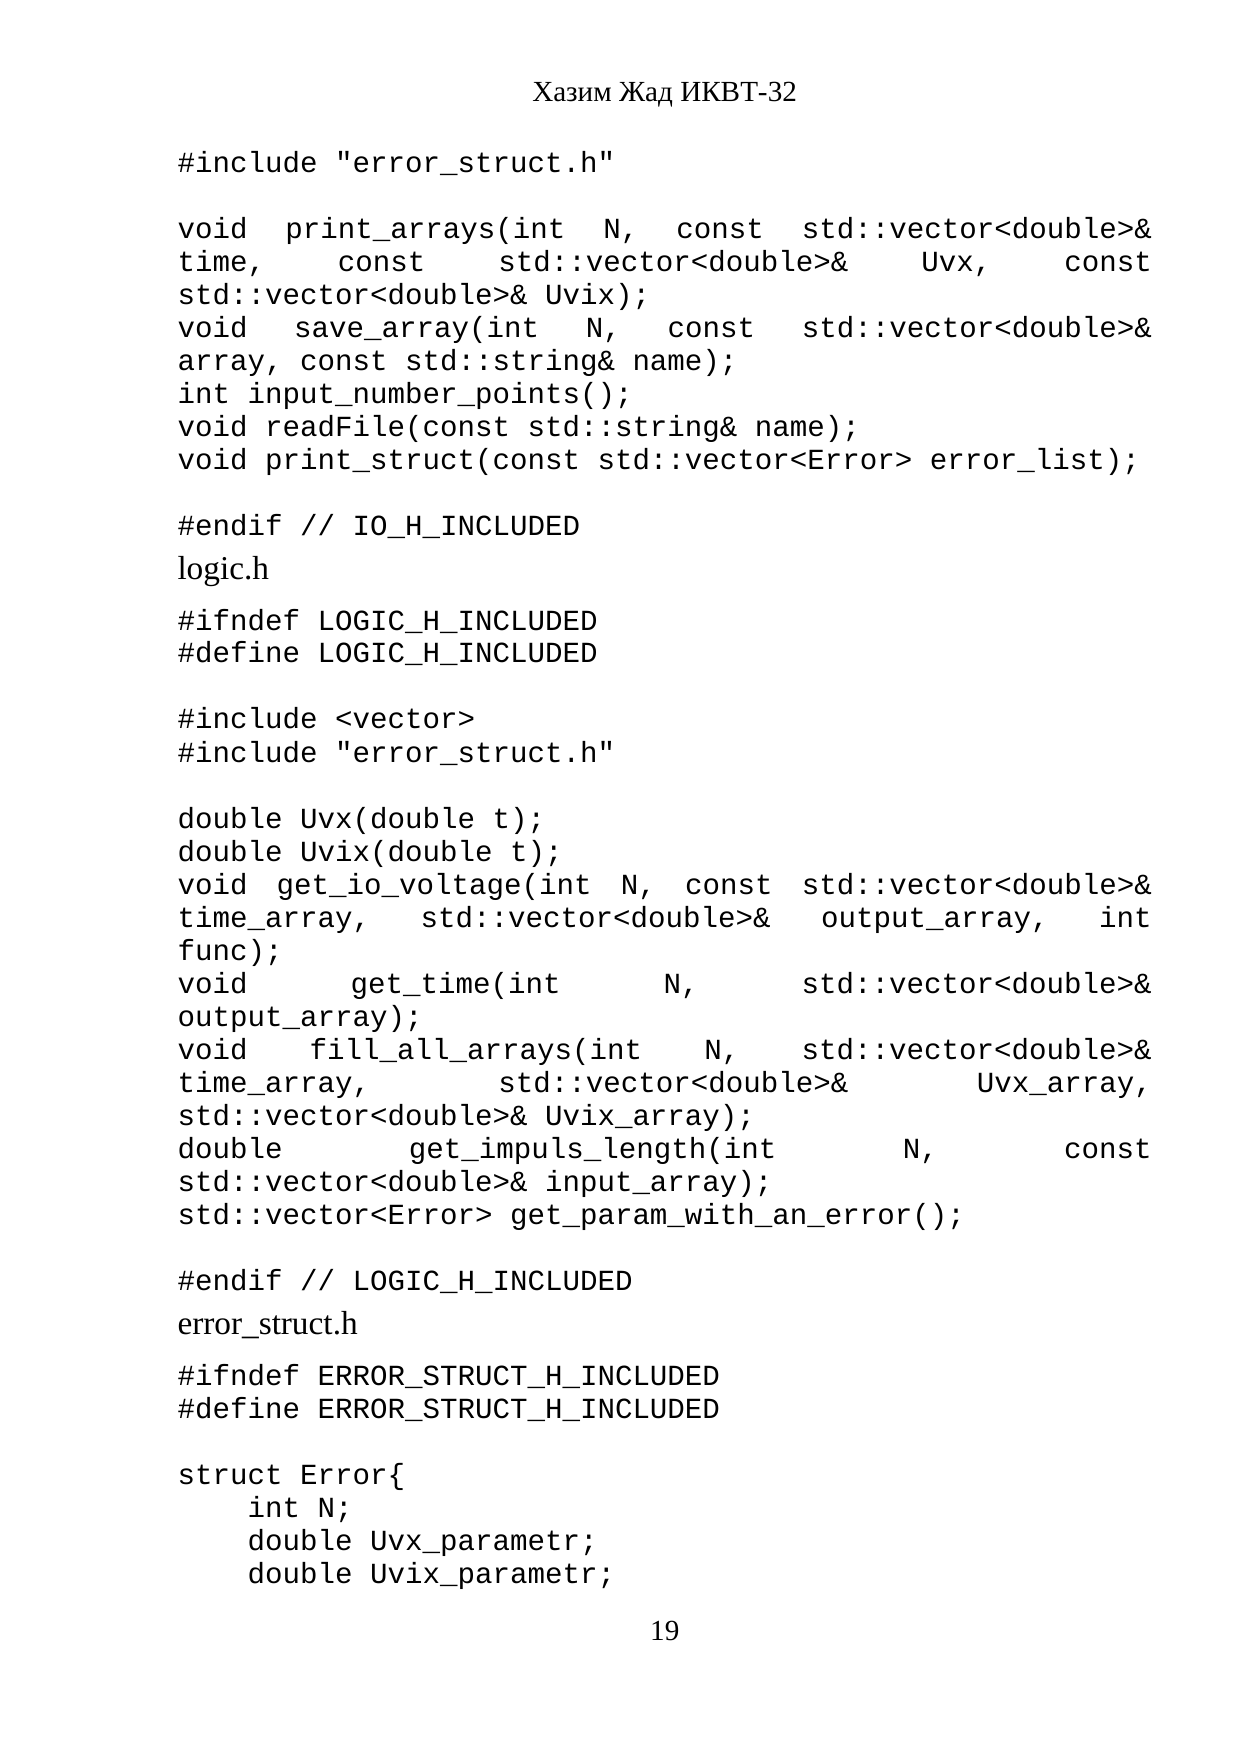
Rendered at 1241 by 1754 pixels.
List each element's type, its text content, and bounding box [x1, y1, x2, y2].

text #include "error_struct.h" [177, 148, 1152, 181]
text void print_struct(const std::vector<Error> error_list); [177, 445, 1152, 478]
text int input_number_points(); [177, 379, 1152, 412]
text int N; [177, 1493, 1152, 1526]
text double Uvix_parametr; [177, 1559, 1152, 1592]
subtitle logic.h [177, 548, 1152, 586]
text double Uvx_parametr; [177, 1526, 1152, 1559]
text double Uvx(double t); [177, 804, 1152, 837]
text void get_io_voltage(int N, const std::vector<double>& time_array, std::vector<double>& output_array, int func); [177, 870, 1152, 969]
text #define LOGIC_H_INCLUDED [177, 639, 1152, 672]
text double get_impuls_length(int N, const std::vector<double>& input_array); [177, 1134, 1152, 1200]
text void get_time(int N, std::vector<double>& output_array); [177, 969, 1152, 1035]
text std::vector<Error> get_param_with_an_error(); [177, 1200, 1152, 1233]
text #include "error_struct.h" [177, 738, 1152, 771]
text struct Error{ [177, 1460, 1152, 1493]
text #endif // IO_H_INCLUDED [177, 511, 1152, 544]
text #define ERROR_STRUCT_H_INCLUDED [177, 1394, 1152, 1427]
text #include <vector> [177, 705, 1152, 738]
text void readFile(const std::string& name); [177, 412, 1152, 445]
text void fill_all_arrays(int N, std::vector<double>& time_array, std::vector<double>& Uvx_array, std::vector<double>& Uvix_array); [177, 1035, 1152, 1134]
subtitle error_struct.h [177, 1303, 1152, 1342]
text double Uvix(double t); [177, 837, 1152, 870]
text void print_arrays(int N, const std::vector<double>& time, const std::vector<double>& Uvx, const std::vector<double>& Uvix); [177, 214, 1152, 313]
text #ifndef ERROR_STRUCT_H_INCLUDED [177, 1361, 1152, 1394]
text #ifndef LOGIC_H_INCLUDED [177, 606, 1152, 639]
text void save_array(int N, const std::vector<double>& array, const std::string& name); [177, 313, 1152, 379]
text #endif // LOGIC_H_INCLUDED [177, 1266, 1152, 1299]
